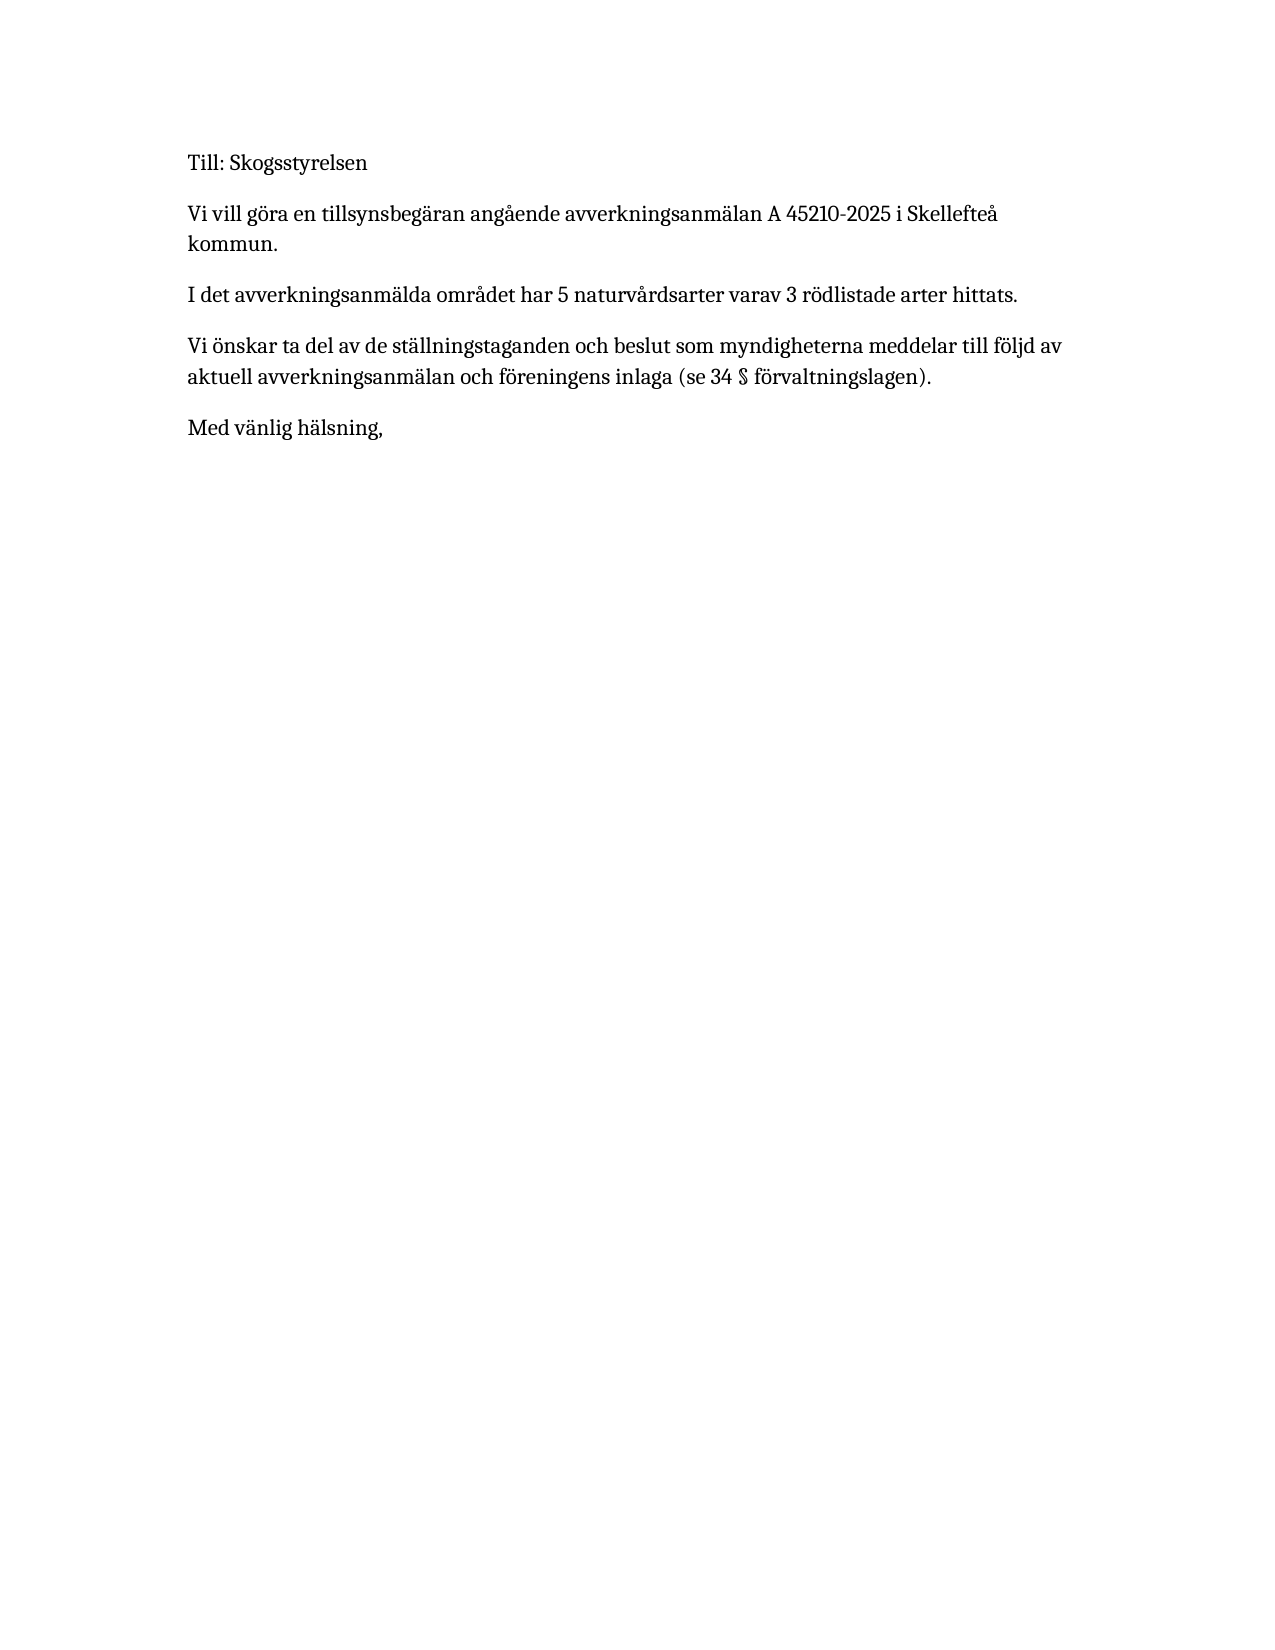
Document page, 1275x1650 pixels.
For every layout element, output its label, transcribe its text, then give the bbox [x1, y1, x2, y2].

text Med vänlig hälsning, [187, 414, 1087, 471]
text Till: Skogsstyrelsen [187, 150, 1087, 176]
text Vi önskar ta del av de ställningstaganden och beslut som myndigheterna meddelar till följd av aktuell avverkningsanmälan och föreningens inlaga (se 34 § förvaltningslagen). [187, 333, 1087, 390]
text Vi vill göra en tillsynsbegäran angående avverkningsanmälan A 45210-2025 i Skellefteå kommun. [187, 201, 1087, 258]
text I det avverkningsanmälda området har 5 naturvårdsarter varav 3 rödlistade arter hittats. [187, 282, 1087, 309]
